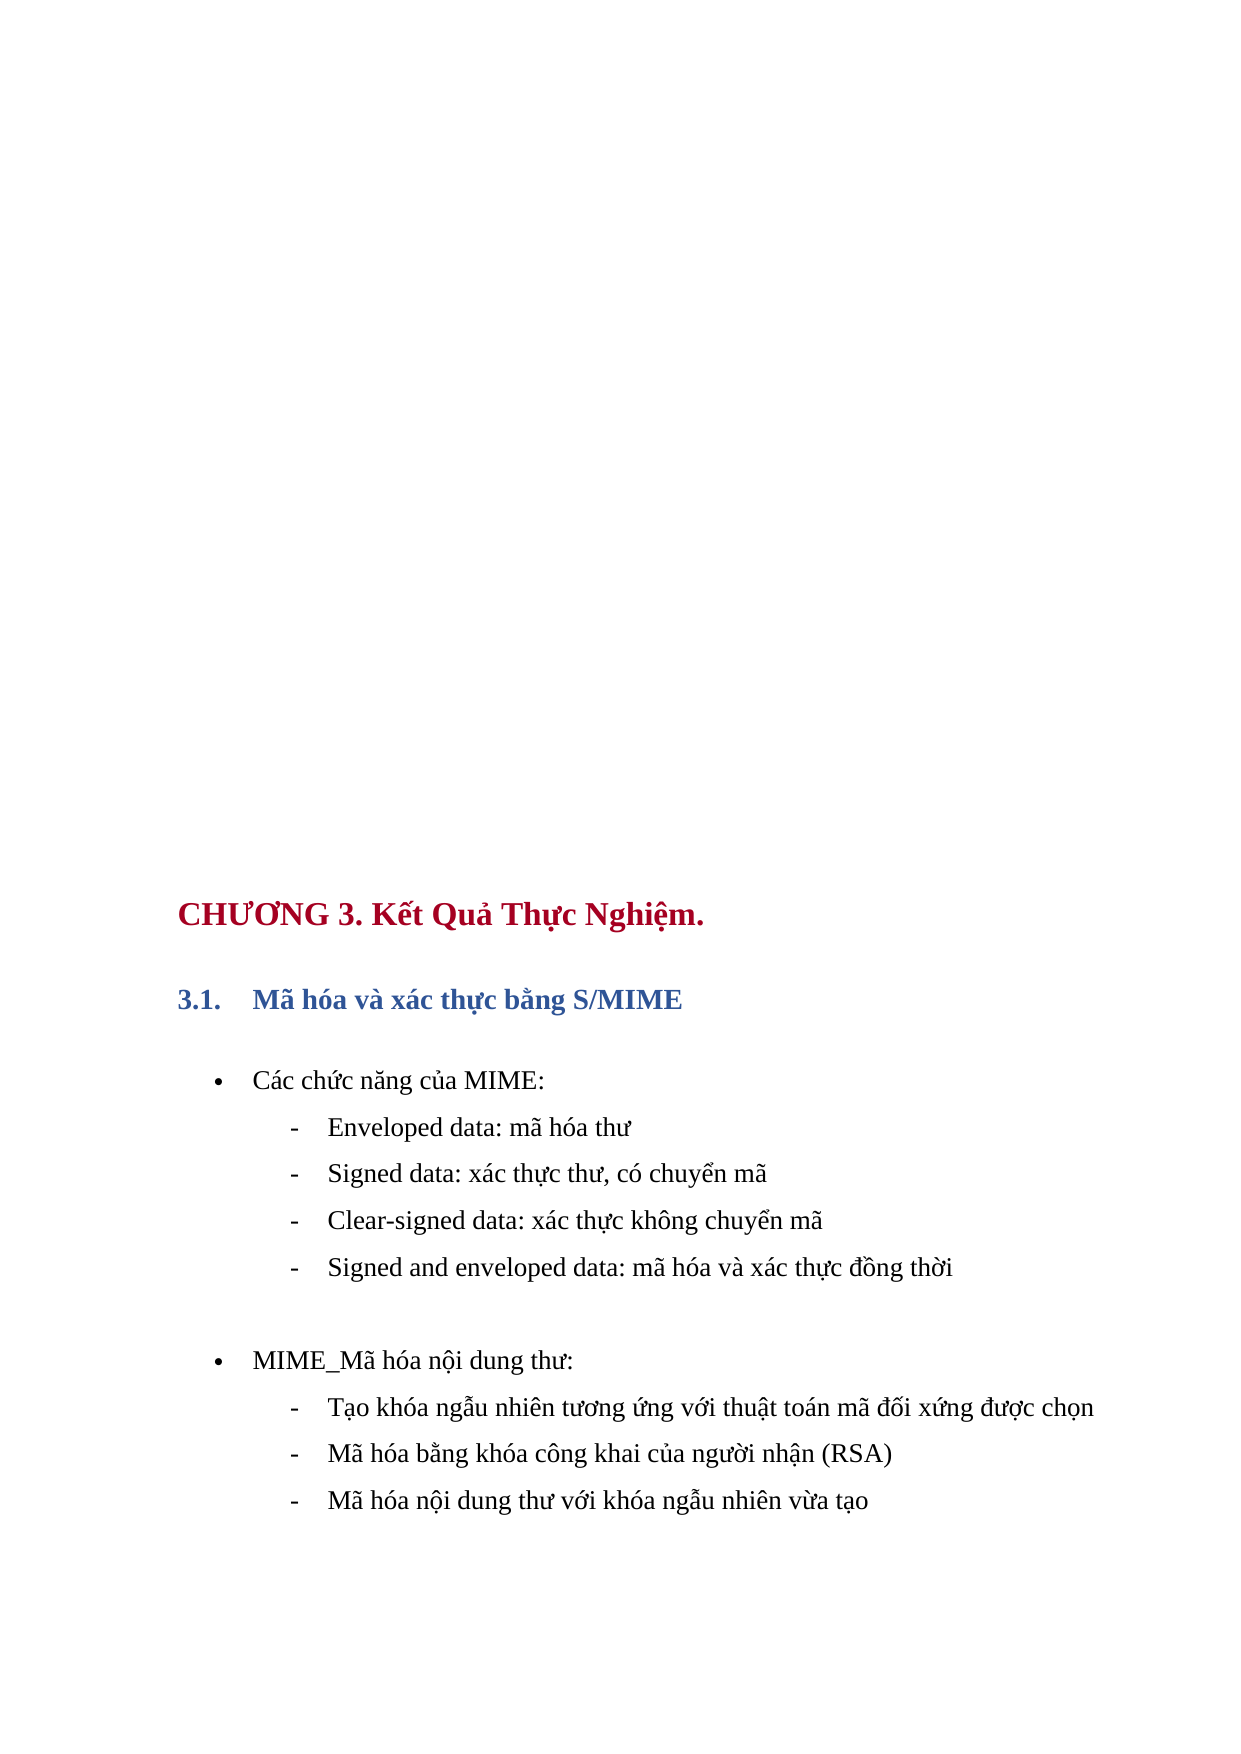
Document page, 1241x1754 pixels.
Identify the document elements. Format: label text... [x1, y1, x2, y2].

list Signed data: xác thực thư, có chuyển mã [290, 1157, 1122, 1188]
list MIME_Mã hóa nội dung thư: [215, 1344, 1122, 1375]
subtitle CHƯƠNG 3. Kết Quả Thực Nghiệm. [177, 894, 1122, 932]
list Mã hóa bằng khóa công khai của người nhận (RSA) [290, 1437, 1122, 1468]
list Clear-signed data: xác thực không chuyển mã [290, 1204, 1122, 1235]
list Mã hóa nội dung thư với khóa ngẫu nhiên vừa tạo [290, 1484, 1122, 1515]
list Các chức năng của MIME: [215, 1064, 1122, 1095]
list Enveloped data: mã hóa thư [290, 1111, 1122, 1142]
list Signed and enveloped data: mã hóa và xác thực đồng thời [290, 1251, 1122, 1282]
list Tạo khóa ngẫu nhiên tương ứng với thuật toán mã đối xứng được chọn [290, 1391, 1122, 1422]
subtitle 3.1. Mã hóa và xác thực bằng S/MIME [177, 982, 1122, 1016]
